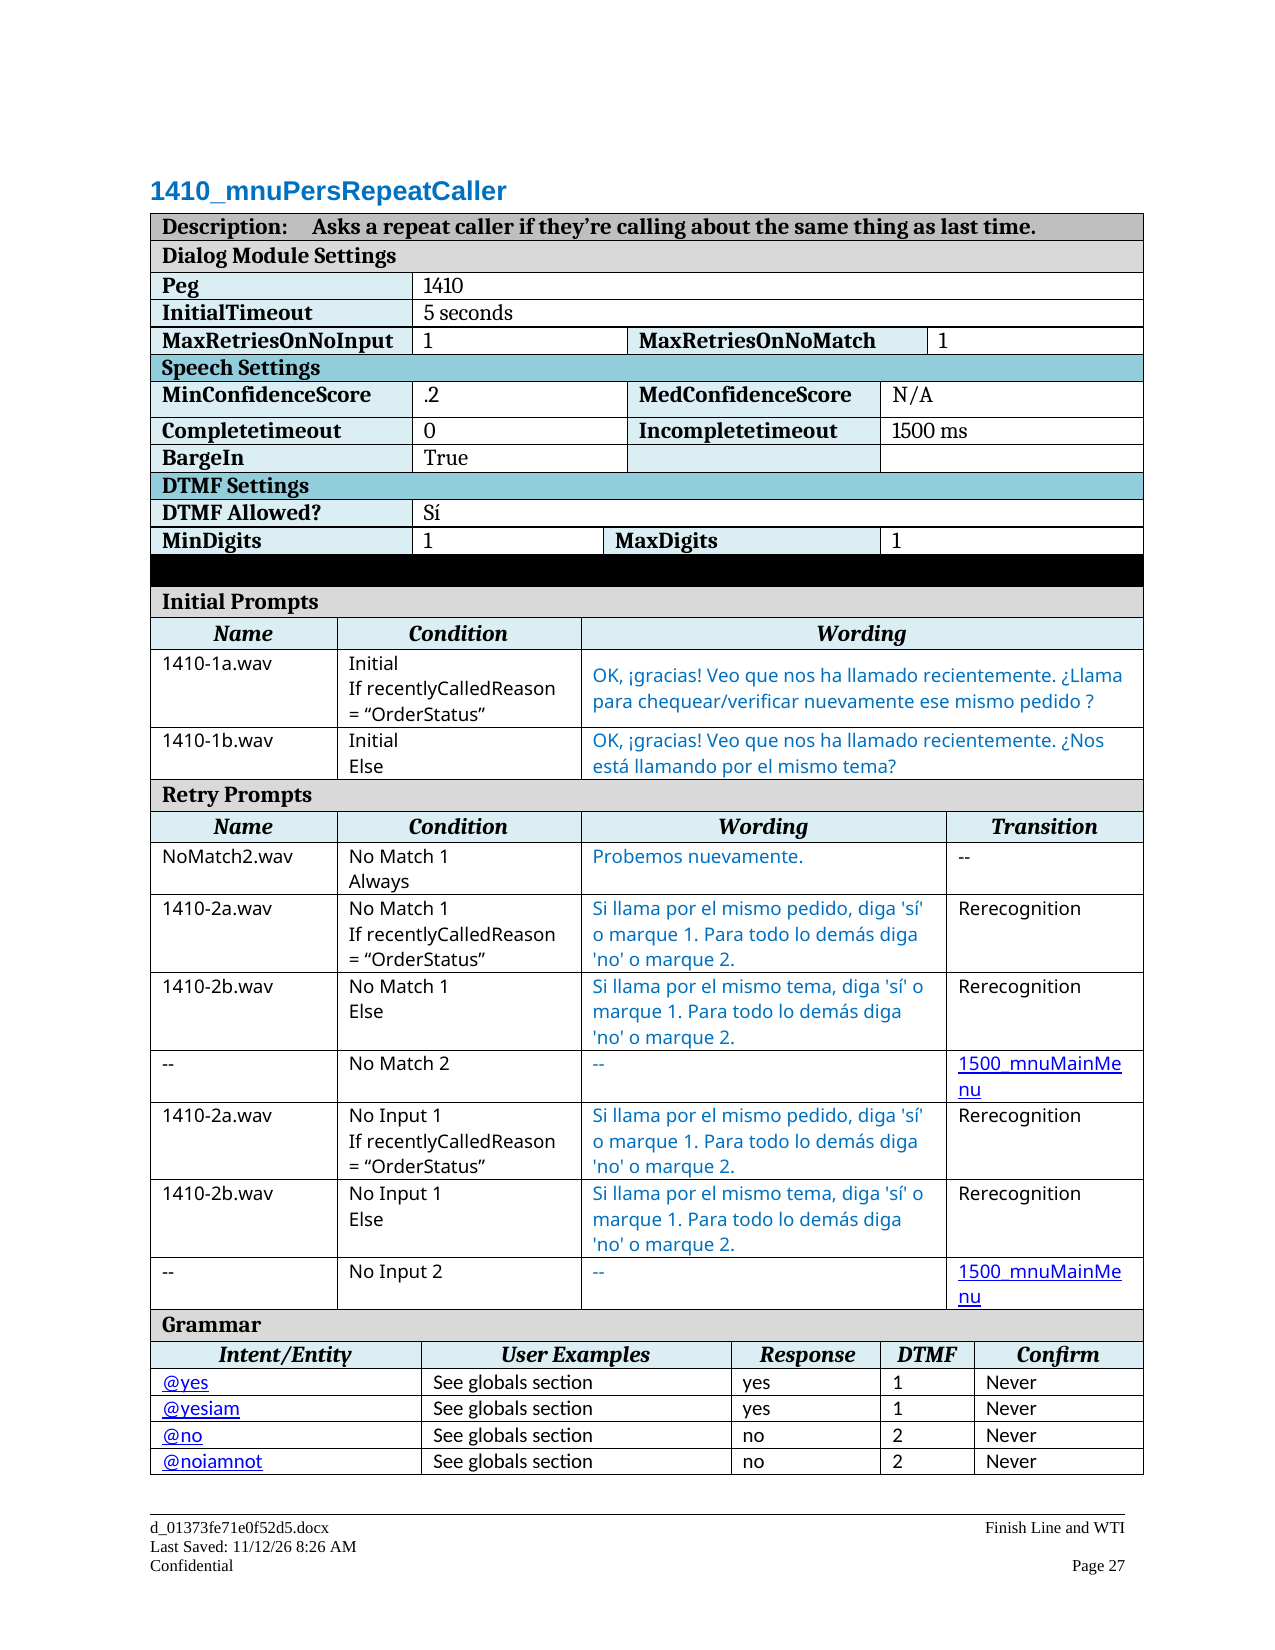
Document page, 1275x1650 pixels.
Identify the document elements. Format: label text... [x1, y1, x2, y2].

table_cell MinDigits [151, 528, 412, 554]
table_cell Initial If recentlyCalledReason = “OrderStatus” [338, 650, 581, 727]
table_cell Si llama por el mismo pedido, diga 'sí' o marque 1. Para todo lo demás diga 'no' o marque 2. [582, 1103, 946, 1179]
table_cell No Match 1 Else [338, 973, 581, 1049]
table_cell 1410-1b.wav [151, 728, 337, 779]
table_cell no [732, 1449, 880, 1474]
table_cell Name [151, 812, 337, 842]
table_cell [628, 445, 880, 472]
table_cell Si llama por el mismo tema, diga 'sí' o marque 1. Para todo lo demás diga 'no' o marque 2. [582, 1180, 946, 1257]
table_cell MinConfidenceScore [151, 382, 412, 417]
table_cell [151, 555, 1143, 586]
table_cell Completetimeout [151, 418, 412, 444]
table_cell 1 [881, 1369, 974, 1394]
table_cell DTMF Allowed? [151, 500, 412, 526]
table_cell 1410-2a.wav [151, 1103, 337, 1179]
table_cell 1 [413, 528, 603, 554]
table_cell Response [732, 1342, 880, 1368]
table_cell Wording [582, 812, 946, 842]
table_cell 1 [413, 328, 627, 354]
table_cell N/A [881, 382, 1143, 417]
table_cell 5 seconds [413, 300, 1143, 326]
subtitle 1410_mnuPersRepeatCaller [150, 175, 1125, 206]
table_cell Rerecognition [947, 1180, 1143, 1257]
table_cell 1500_mnuMainMenu [947, 1051, 1143, 1102]
table_cell Incompletetimeout [628, 418, 880, 444]
table_cell Peg [151, 273, 412, 299]
table_cell DTMF [881, 1342, 974, 1368]
table_cell Transition [947, 812, 1143, 842]
table_cell 1410-2a.wav [151, 895, 337, 972]
table_cell Intent/Entity [151, 1342, 421, 1368]
table_cell InitialTimeout [151, 300, 412, 326]
table_cell @noiamnot [151, 1449, 421, 1474]
table_cell -- [151, 1051, 337, 1102]
table_cell -- [582, 1051, 946, 1102]
table_cell @no [151, 1422, 421, 1447]
table_cell 1410-2b.wav [151, 1180, 337, 1257]
table_cell Never [975, 1396, 1143, 1421]
table_header Description: Asks a repeat caller if they’re calling about the same thing as last time. [151, 214, 1143, 240]
table_cell Condition [338, 812, 581, 842]
table_cell 1 [928, 328, 1143, 354]
table_cell DTMF Settings [151, 473, 1143, 499]
table_cell 2 [881, 1422, 974, 1447]
table_cell Wording [582, 618, 1143, 649]
table_cell Never [975, 1369, 1143, 1394]
table_cell BargeIn [151, 445, 412, 472]
table_cell Dialog Module Settings [151, 241, 1143, 272]
table_cell No Input 2 [338, 1258, 581, 1309]
table_cell Probemos nuevamente. [582, 843, 946, 894]
table_cell yes [732, 1369, 880, 1394]
table_cell Confirm [975, 1342, 1143, 1368]
table_cell Retry Prompts [151, 780, 1143, 811]
table_cell -- [151, 1258, 337, 1309]
table_cell -- [947, 843, 1143, 894]
table_cell 1 [881, 1396, 974, 1421]
table_cell Rerecognition [947, 1103, 1143, 1179]
table_cell 2 [881, 1449, 974, 1474]
table_cell Initial Prompts [151, 587, 1143, 617]
table_cell No Match 2 [338, 1051, 581, 1102]
table_cell 1410-1a.wav [151, 650, 337, 727]
table_cell Condition [338, 618, 581, 649]
table_cell User Examples [422, 1342, 731, 1368]
table_cell MaxDigits [604, 528, 880, 554]
table_cell -- [582, 1258, 946, 1309]
table_cell MedConfidenceScore [628, 382, 880, 417]
table_cell 1 [881, 528, 1143, 554]
table_cell MaxRetriesOnNoInput [151, 328, 412, 354]
table_cell See globals section [422, 1396, 731, 1421]
table_cell 1410 [413, 273, 1143, 299]
table_cell Name [151, 618, 337, 649]
table_cell [881, 445, 1143, 472]
table_cell NoMatch2.wav [151, 843, 337, 894]
table_cell no [732, 1422, 880, 1447]
table_cell See globals section [422, 1422, 731, 1447]
table_cell Never [975, 1422, 1143, 1447]
table_cell See globals section [422, 1449, 731, 1474]
table_cell 1410-2b.wav [151, 973, 337, 1049]
table_cell Rerecognition [947, 973, 1143, 1049]
table_cell Speech Settings [151, 355, 1143, 381]
table_cell True [413, 445, 627, 472]
table_cell Si llama por el mismo tema, diga 'sí' o marque 1. Para todo lo demás diga 'no' o marque 2. [582, 973, 946, 1049]
table_cell Rerecognition [947, 895, 1143, 972]
table_cell No Input 1 Else [338, 1180, 581, 1257]
table_cell Never [975, 1449, 1143, 1474]
table_cell OK, ¡gracias! Veo que nos ha llamado recientemente. ¿Nos está llamando por el mismo tema? [582, 728, 1143, 779]
table_cell No Input 1 If recentlyCalledReason = “OrderStatus” [338, 1103, 581, 1179]
table_cell Si llama por el mismo pedido, diga 'sí' o marque 1. Para todo lo demás diga 'no' o marque 2. [582, 895, 946, 972]
table_cell See globals section [422, 1369, 731, 1394]
table_cell No Match 1 If recentlyCalledReason = “OrderStatus” [338, 895, 581, 972]
table_cell Grammar [151, 1310, 1143, 1341]
table_cell .2 [413, 382, 627, 417]
table_cell 1500 ms [881, 418, 1143, 444]
table_cell Sí [413, 500, 1143, 526]
table_cell MaxRetriesOnNoMatch [628, 328, 927, 354]
table_cell No Match 1 Always [338, 843, 581, 894]
table_cell yes [732, 1396, 880, 1421]
table_cell Initial Else [338, 728, 581, 779]
table_cell 1500_mnuMainMenu [947, 1258, 1143, 1309]
table_cell OK, ¡gracias! Veo que nos ha llamado recientemente. ¿Llama para chequear/verificar nuevamente ese mismo pedido ? [582, 650, 1143, 727]
table_cell @yes [151, 1369, 421, 1394]
table_cell 0 [413, 418, 627, 444]
table_cell @yesiam [151, 1396, 421, 1421]
